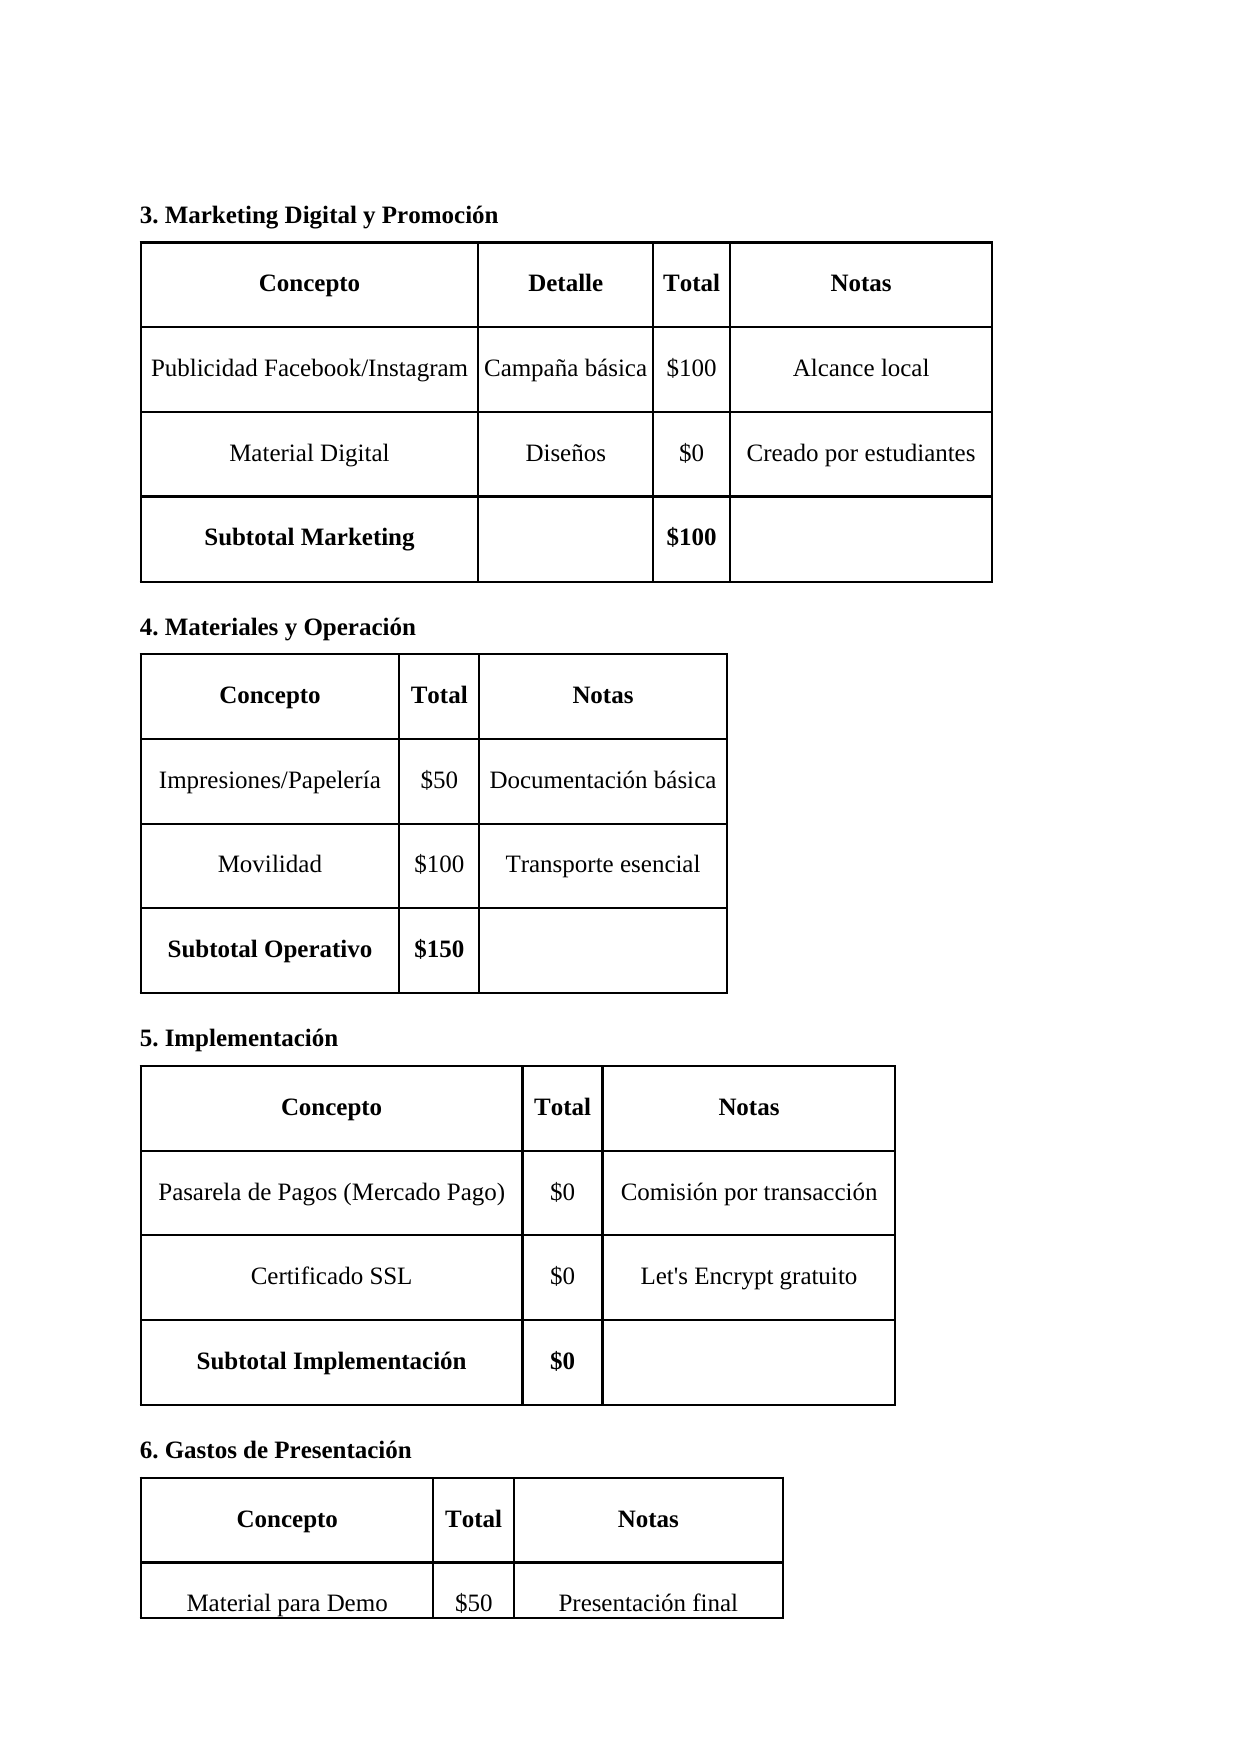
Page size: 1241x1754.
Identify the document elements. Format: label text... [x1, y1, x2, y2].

table_header Total [524, 1067, 601, 1149]
table_cell [480, 909, 726, 992]
table_cell Material para Demo [142, 1564, 432, 1617]
table_header Notas [480, 655, 726, 738]
table_header Detalle [479, 244, 652, 326]
table_cell $0 [654, 413, 729, 495]
table_cell Pasarela de Pagos (Mercado Pago) [142, 1152, 521, 1234]
table_cell Impresiones/Papelería [142, 740, 398, 822]
table_cell Let's Encrypt gratuito [604, 1236, 894, 1319]
table_cell $150 [400, 909, 478, 992]
table_cell [731, 498, 991, 581]
table_header Concepto [142, 655, 398, 738]
table_header Concepto [142, 1479, 432, 1561]
table_header Notas [731, 244, 991, 326]
table_cell $100 [654, 498, 729, 581]
table_cell Subtotal Implementación [142, 1321, 521, 1404]
table_header Total [400, 655, 478, 738]
table_cell Certificado SSL [142, 1236, 521, 1319]
table_cell Alcance local [731, 328, 991, 411]
table_cell Documentación básica [480, 740, 726, 822]
subtitle 5. Implementación [139, 1023, 1103, 1052]
table_cell $50 [434, 1564, 513, 1617]
table_cell Comisión por transacción [604, 1152, 894, 1234]
table_header Notas [604, 1067, 894, 1149]
table_cell Campaña básica [479, 328, 652, 411]
table_cell Diseños [479, 413, 652, 495]
table_cell Presentación final [515, 1564, 782, 1617]
table_cell [604, 1321, 894, 1404]
subtitle 6. Gastos de Presentación [139, 1435, 1103, 1464]
table_header Concepto [142, 244, 477, 326]
table_cell [479, 498, 652, 581]
table_cell $0 [524, 1321, 601, 1404]
table_cell Subtotal Operativo [142, 909, 398, 992]
table_cell Subtotal Marketing [142, 498, 477, 581]
table_header Total [654, 244, 729, 326]
table_cell $50 [400, 740, 478, 822]
table_cell Movilidad [142, 825, 398, 907]
table_cell Material Digital [142, 413, 477, 495]
table_header Total [434, 1479, 513, 1561]
table_cell $0 [524, 1236, 601, 1319]
table_cell $100 [654, 328, 729, 411]
table_cell $100 [400, 825, 478, 907]
subtitle 4. Materiales y Operación [139, 612, 1103, 641]
table_cell $0 [524, 1152, 601, 1234]
table_cell Creado por estudiantes [731, 413, 991, 495]
subtitle 3. Marketing Digital y Promoción [139, 200, 1103, 229]
table_header Notas [515, 1479, 782, 1561]
table_cell Publicidad Facebook/Instagram [142, 328, 477, 411]
table_header Concepto [142, 1067, 521, 1149]
table_cell Transporte esencial [480, 825, 726, 907]
